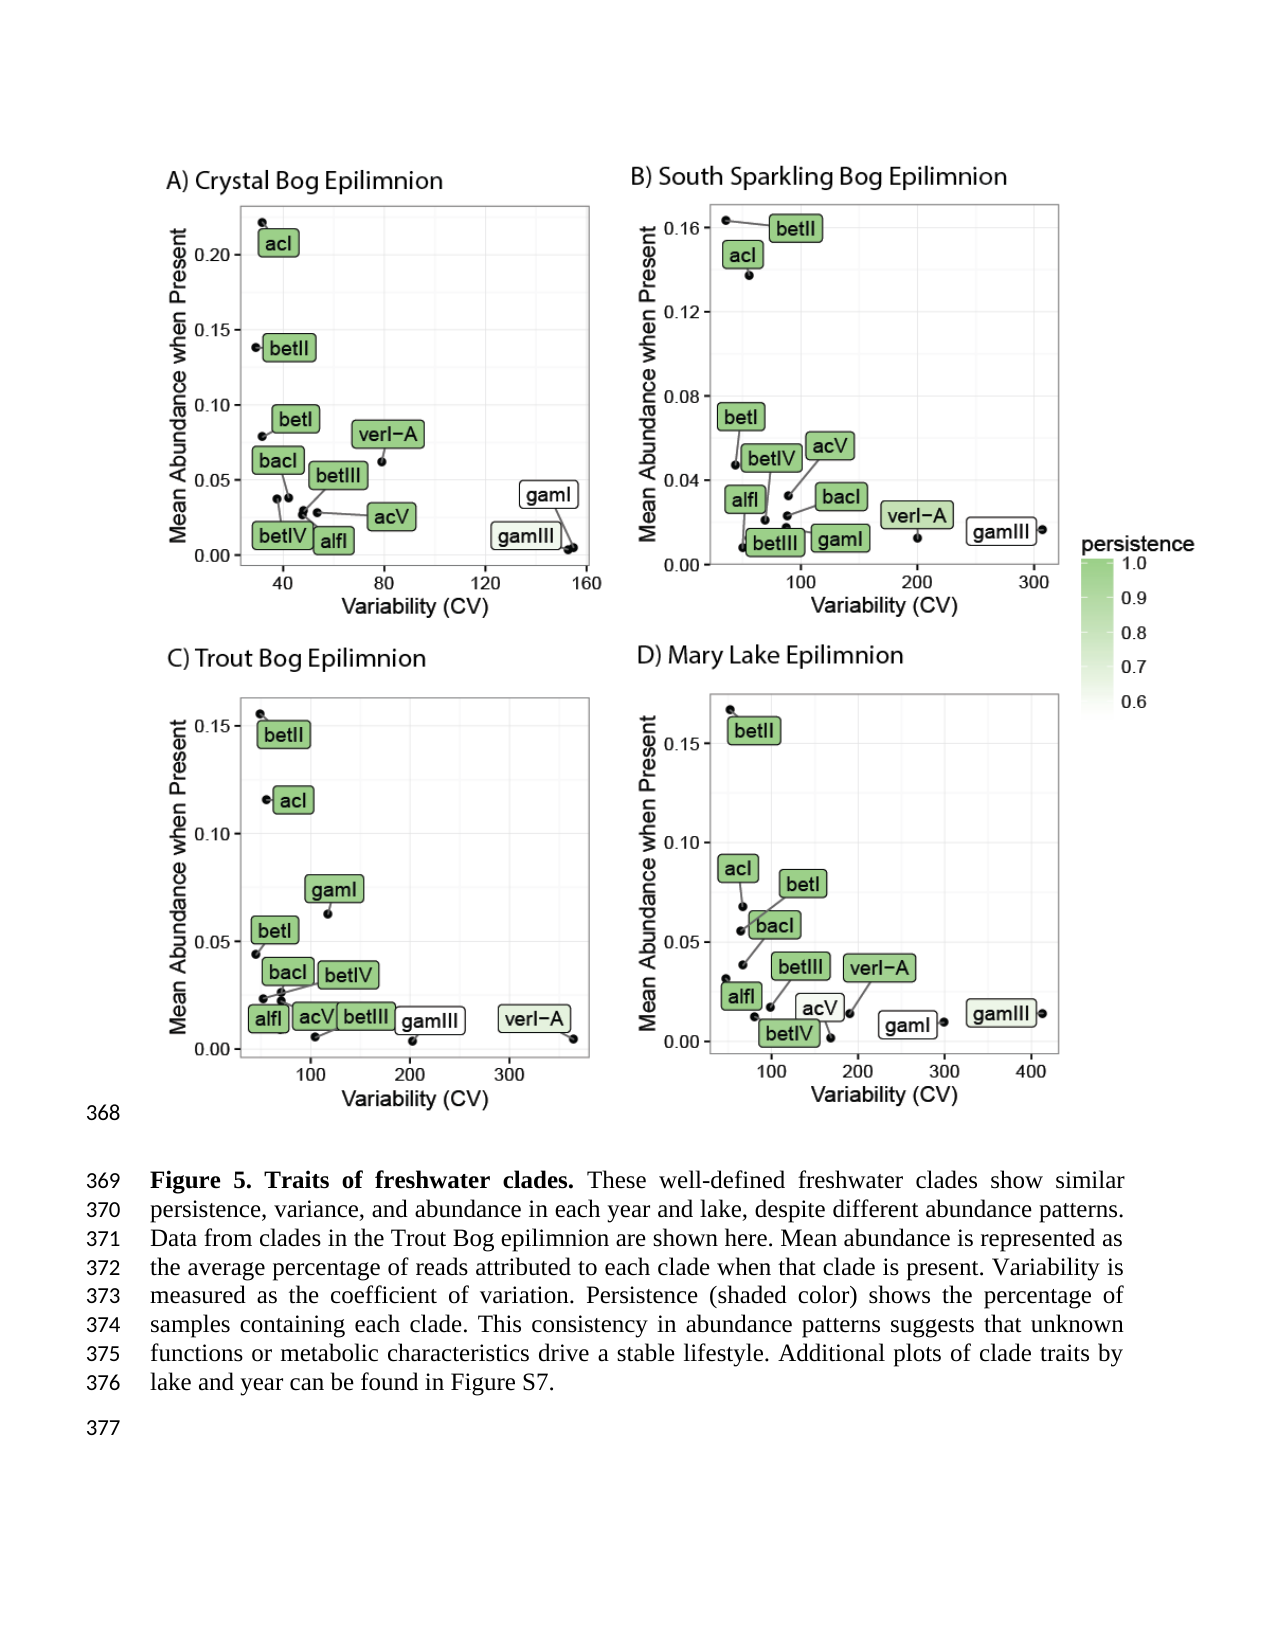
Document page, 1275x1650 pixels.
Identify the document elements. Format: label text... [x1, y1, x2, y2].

picture [150, 150, 1207, 1121]
text Figure 5. Traits of freshwater clades. These well-defined freshwater clades show similar persistence, variance, and abundance in each year and lake, despite different abundance patterns. Data from clades in the Trout Bog epilimnion are shown here. Mean abundance is represented as the average percentage of reads attributed to each clade when that clade is present. Variability is measured as the coefficient of variation. Persistence (shaded color) shows the percentage of samples containing each clade. This consistency in abundance patterns suggests that unknown functions or metabolic characteristics drive a stable lifestyle. Additional plots of clade traits by lake and year can be found in Figure S7. [150, 1166, 1125, 1396]
